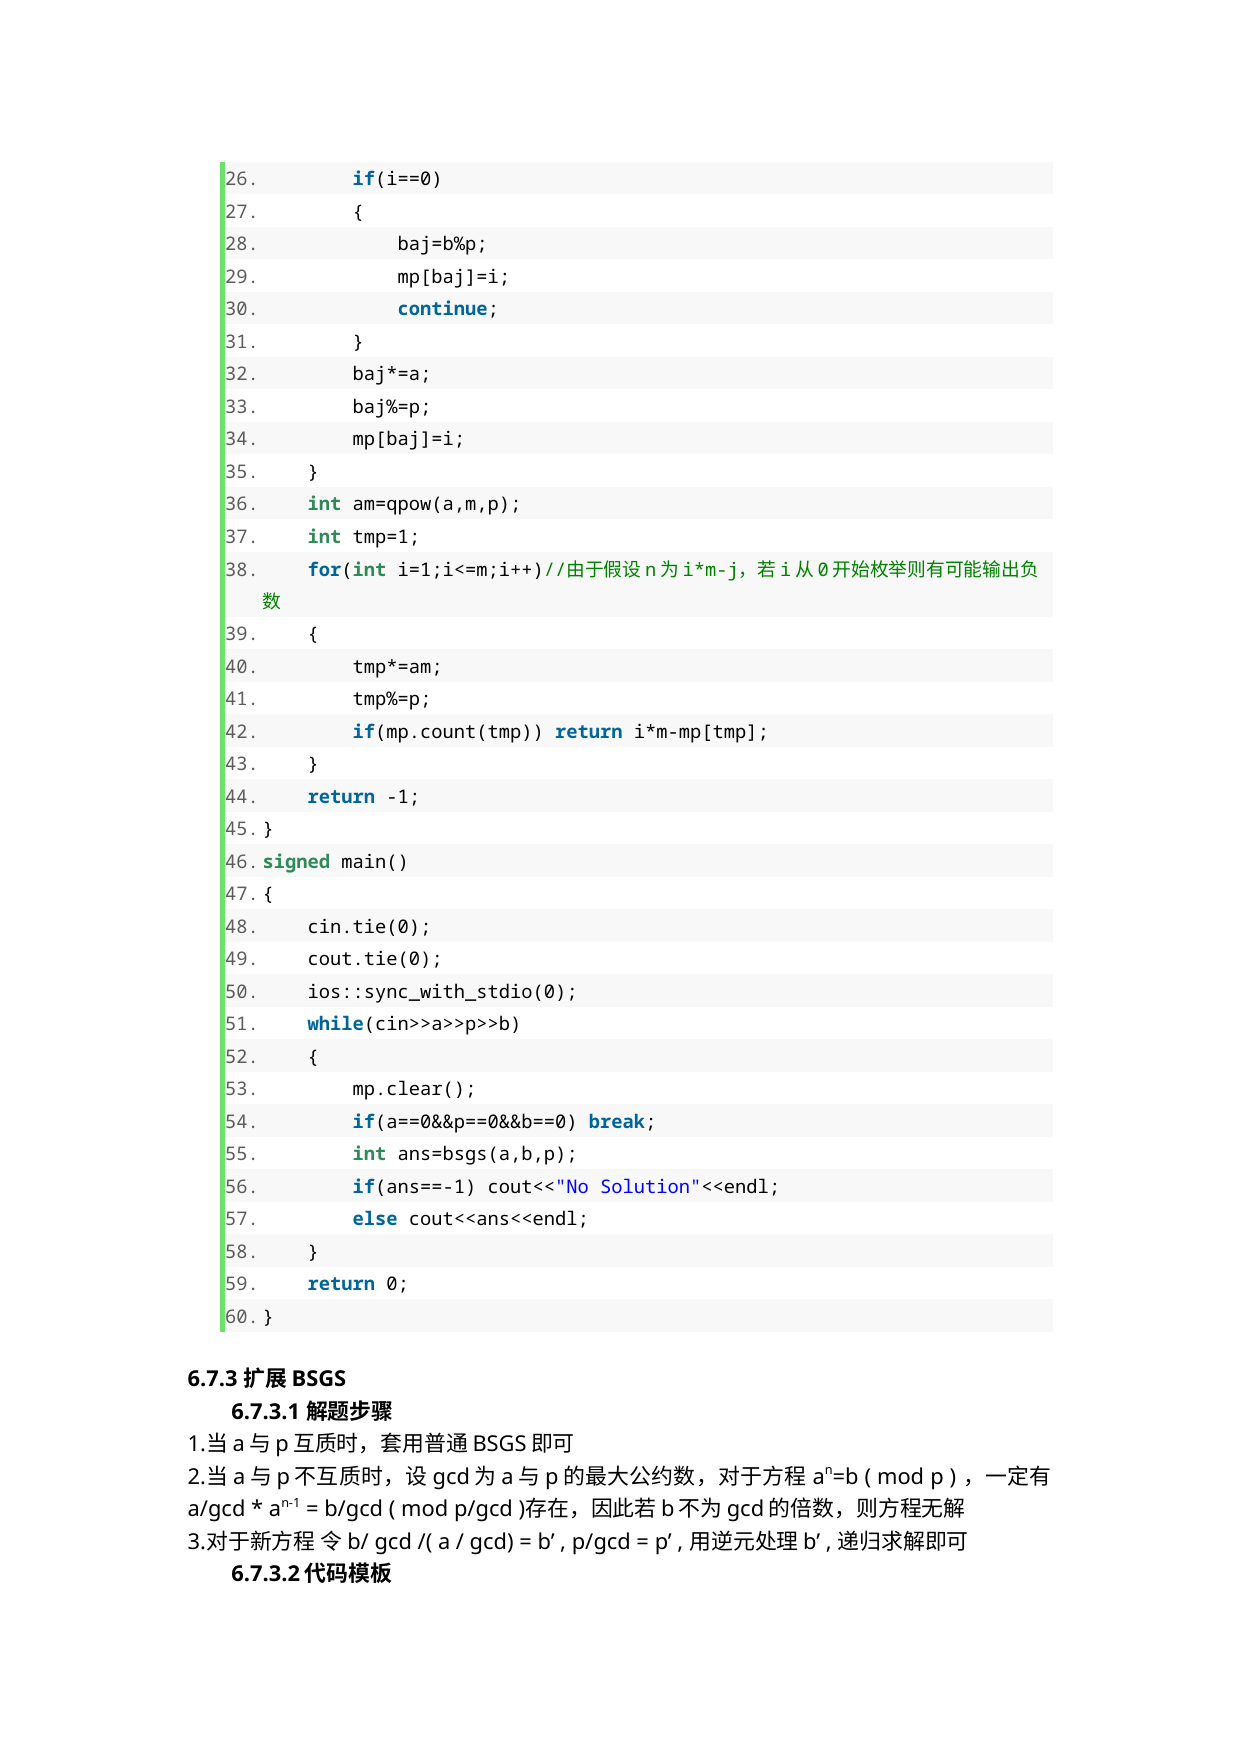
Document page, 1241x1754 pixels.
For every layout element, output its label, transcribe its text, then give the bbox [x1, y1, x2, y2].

list } [225, 747, 1053, 779]
list else cout<<ans<<endl; [225, 1202, 1053, 1234]
list { [225, 1039, 1053, 1072]
text 6.7.3 扩展BSGS [187, 1361, 1053, 1394]
text 2.当a与p不互质时，设gcd为a与p的最大公约数，对于方程an=b ( mod p ) ，一定有 a/gcd * an-1 = b/gcd ( mod p/gcd )存在，因此若b不为gcd的倍数，则方程无解 [187, 1459, 1053, 1524]
text 3.对于新方程 令 b/ gcd /( a / gcd) = b’ , p/gcd = p’ , 用逆元处理b’ , 递归求解即可 [187, 1524, 1053, 1556]
list if(i==0) [225, 162, 1053, 194]
list mp[baj]=i; [225, 422, 1053, 454]
list signed main() [225, 844, 1053, 877]
list return -1; [225, 779, 1053, 812]
list baj%=p; [225, 389, 1053, 422]
list { [225, 617, 1053, 649]
list { [225, 877, 1053, 909]
list baj=b%p; [225, 227, 1053, 259]
text 6.7.3.2代码模板 [187, 1556, 1053, 1589]
list continue; [225, 292, 1053, 324]
list { [225, 194, 1053, 227]
list if(ans==-1) cout<<"No Solution"<<endl; [225, 1169, 1053, 1202]
list } [225, 454, 1053, 487]
list int tmp=1; [225, 519, 1053, 552]
list while(cin>>a>>p>>b) [225, 1007, 1053, 1039]
list } [225, 1299, 1053, 1332]
list } [225, 1234, 1053, 1267]
list cin.tie(0); [225, 909, 1053, 942]
list mp[baj]=i; [225, 259, 1053, 292]
text 6.7.3.1 解题步骤 [187, 1394, 1053, 1426]
list tmp%=p; [225, 682, 1053, 714]
list ios::sync_with_stdio(0); [225, 974, 1053, 1007]
list if(mp.count(tmp)) return i*m-mp[tmp]; [225, 714, 1053, 747]
list if(a==0&&p==0&&b==0) break; [225, 1104, 1053, 1137]
list mp.clear(); [225, 1072, 1053, 1104]
list int ans=bsgs(a,b,p); [225, 1137, 1053, 1169]
text 1.当a与p互质时，套用普通BSGS即可 [187, 1426, 1053, 1459]
list return 0; [225, 1267, 1053, 1299]
list baj*=a; [225, 357, 1053, 389]
list } [225, 324, 1053, 357]
list cout.tie(0); [225, 942, 1053, 974]
list int am=qpow(a,m,p); [225, 487, 1053, 519]
list for(int i=1;i<=m;i++)//由于假设n为i*m-j，若i从0开始枚举则有可能输出负数 [225, 552, 1053, 617]
list tmp*=am; [225, 649, 1053, 682]
list } [225, 812, 1053, 844]
